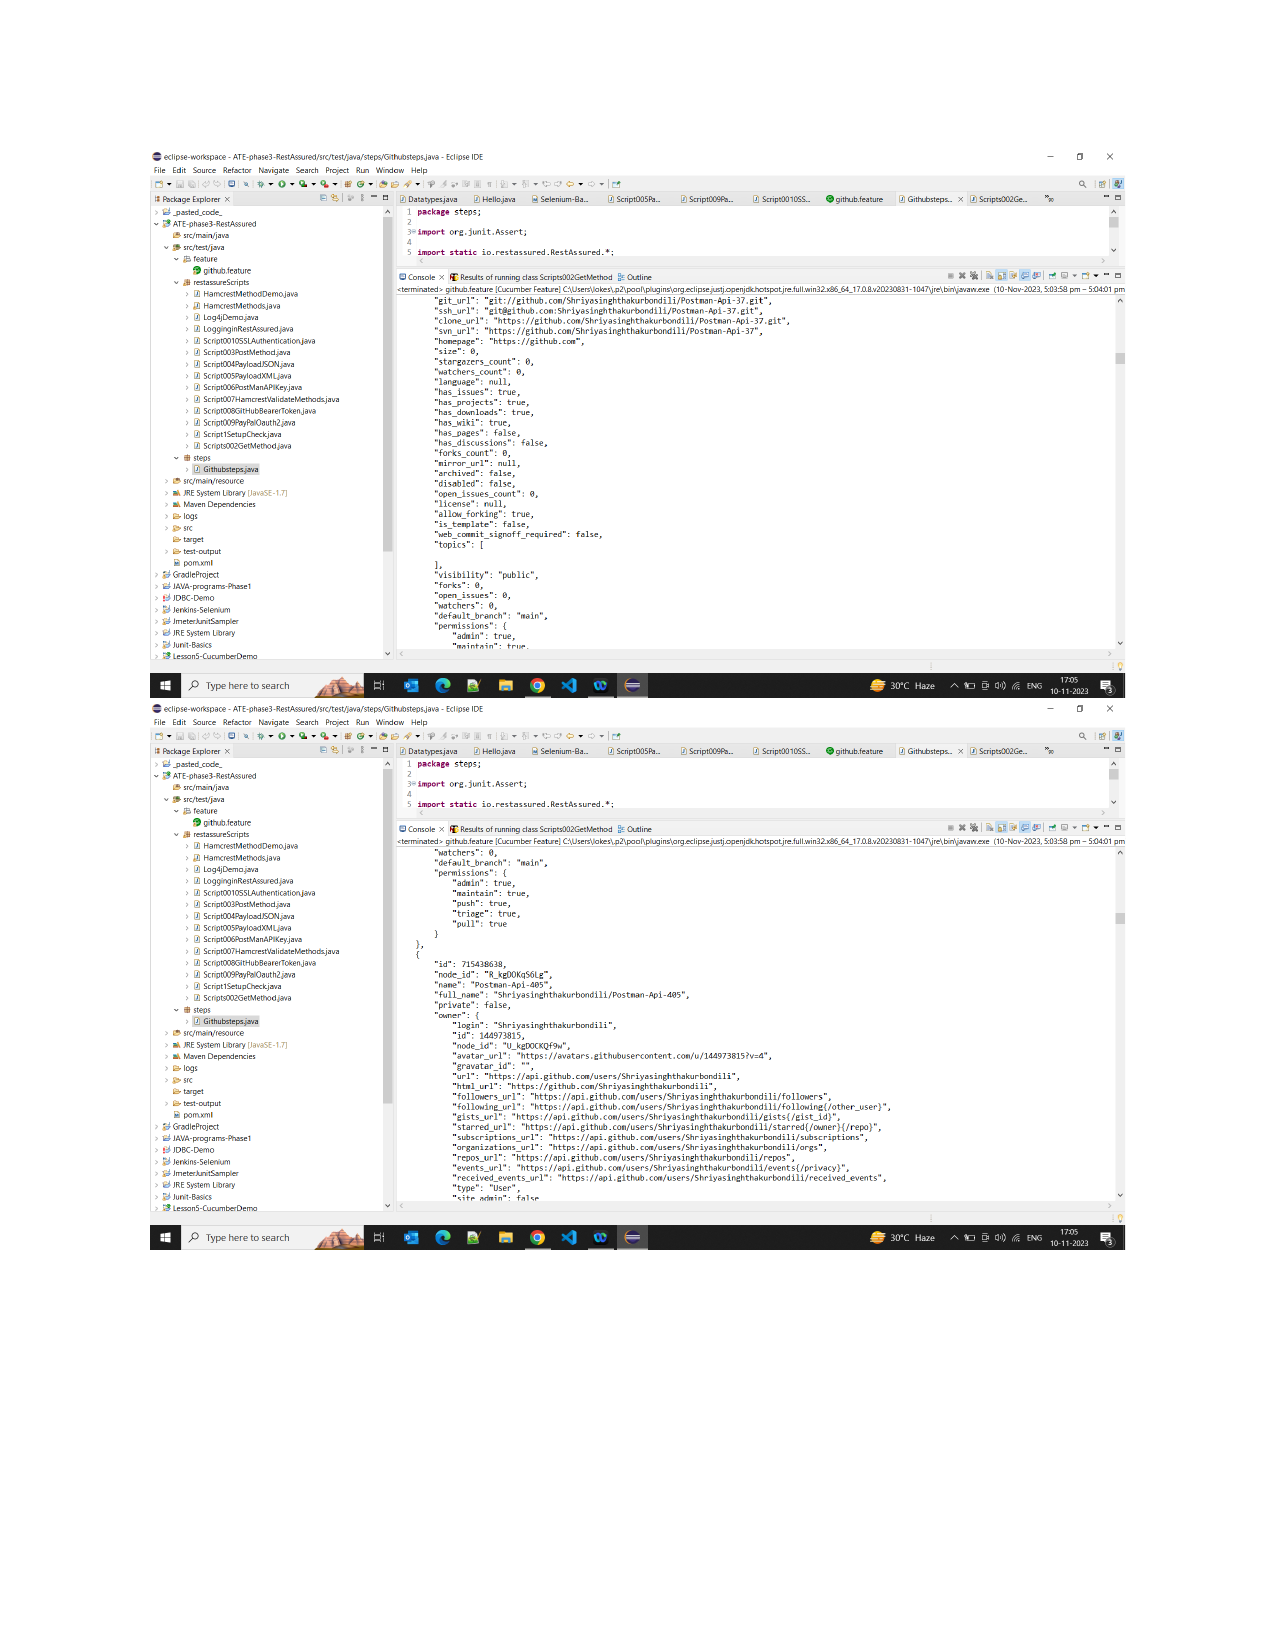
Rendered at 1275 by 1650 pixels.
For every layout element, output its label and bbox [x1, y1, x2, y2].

picture [150, 701, 1125, 1250]
picture [150, 150, 1125, 698]
